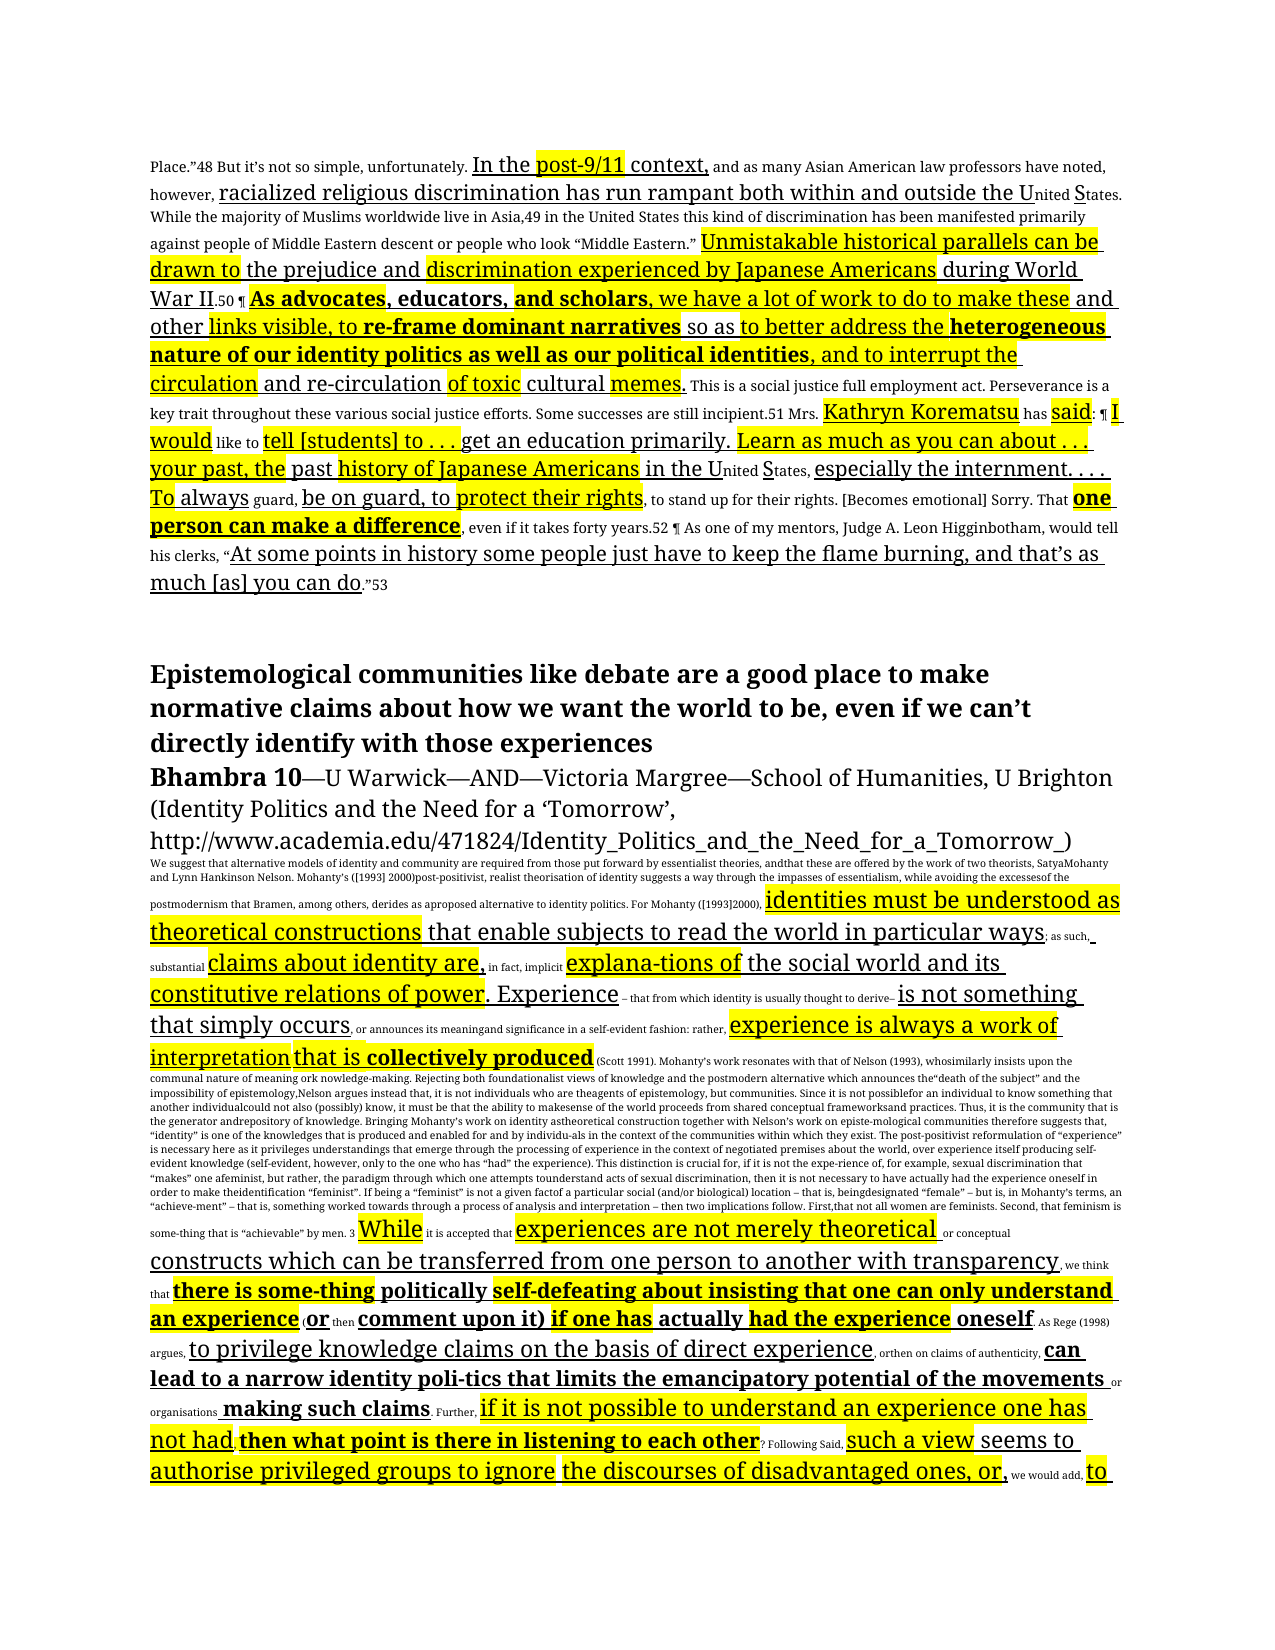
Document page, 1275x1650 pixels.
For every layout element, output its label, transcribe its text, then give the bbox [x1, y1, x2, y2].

text Bhambra 10—U Warwick—AND—Victoria Margree—School of Humanities, U Brighton (Identity Politics and the Need for a ‘Tomorrow’, http://www.academia.edu/471824/Identity_Politics_and_the_Need_for_a_Tomorrow_) [150, 759, 1125, 856]
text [150, 150, 1125, 596]
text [150, 856, 1125, 1486]
subtitle Epistemological communities like debate are a good place to make normative claims about how we want the world to be, even if we can’t directly identify with those experiences [150, 657, 1125, 759]
